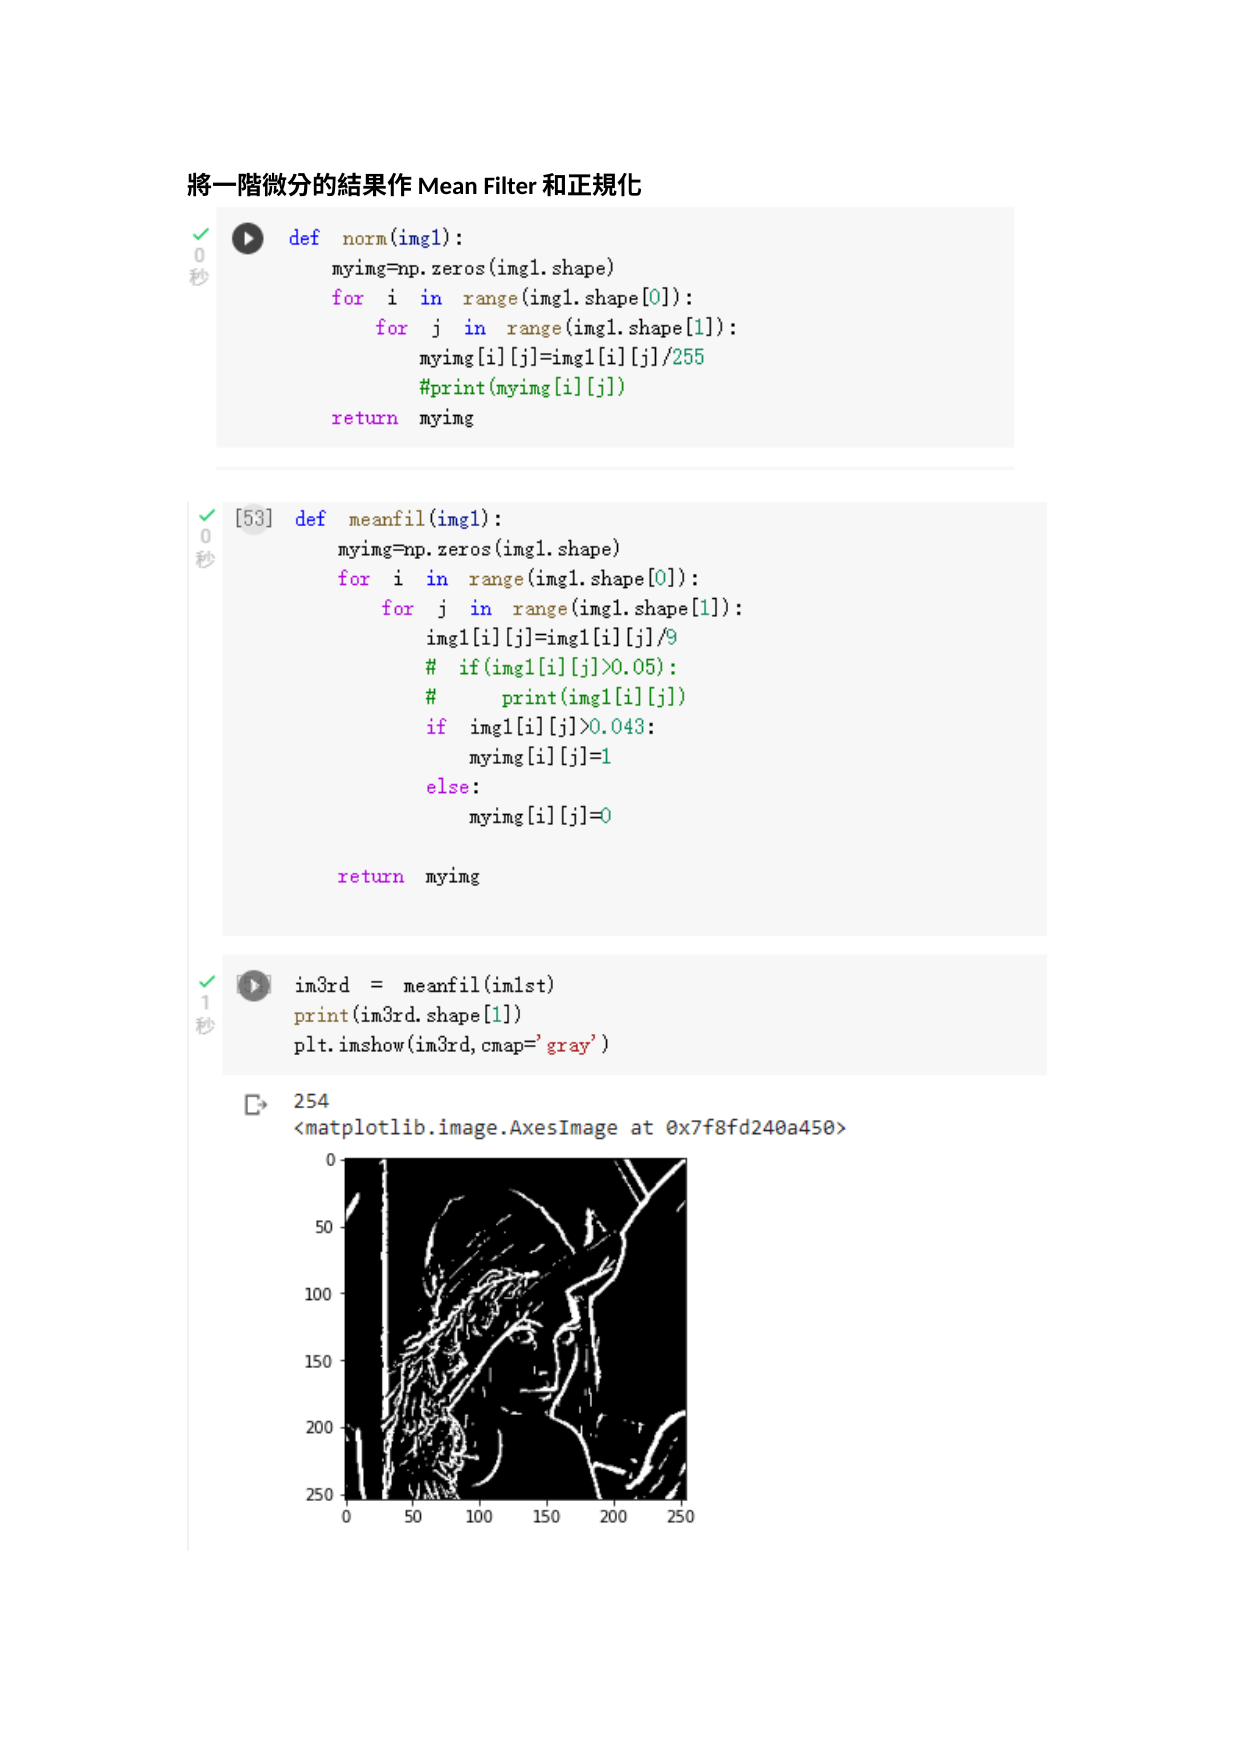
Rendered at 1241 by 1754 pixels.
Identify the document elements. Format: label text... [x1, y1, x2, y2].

text 將一階微分的結果作Mean Filter和正規化 [187, 164, 1053, 202]
picture [187, 202, 1015, 470]
picture [187, 502, 1047, 1551]
